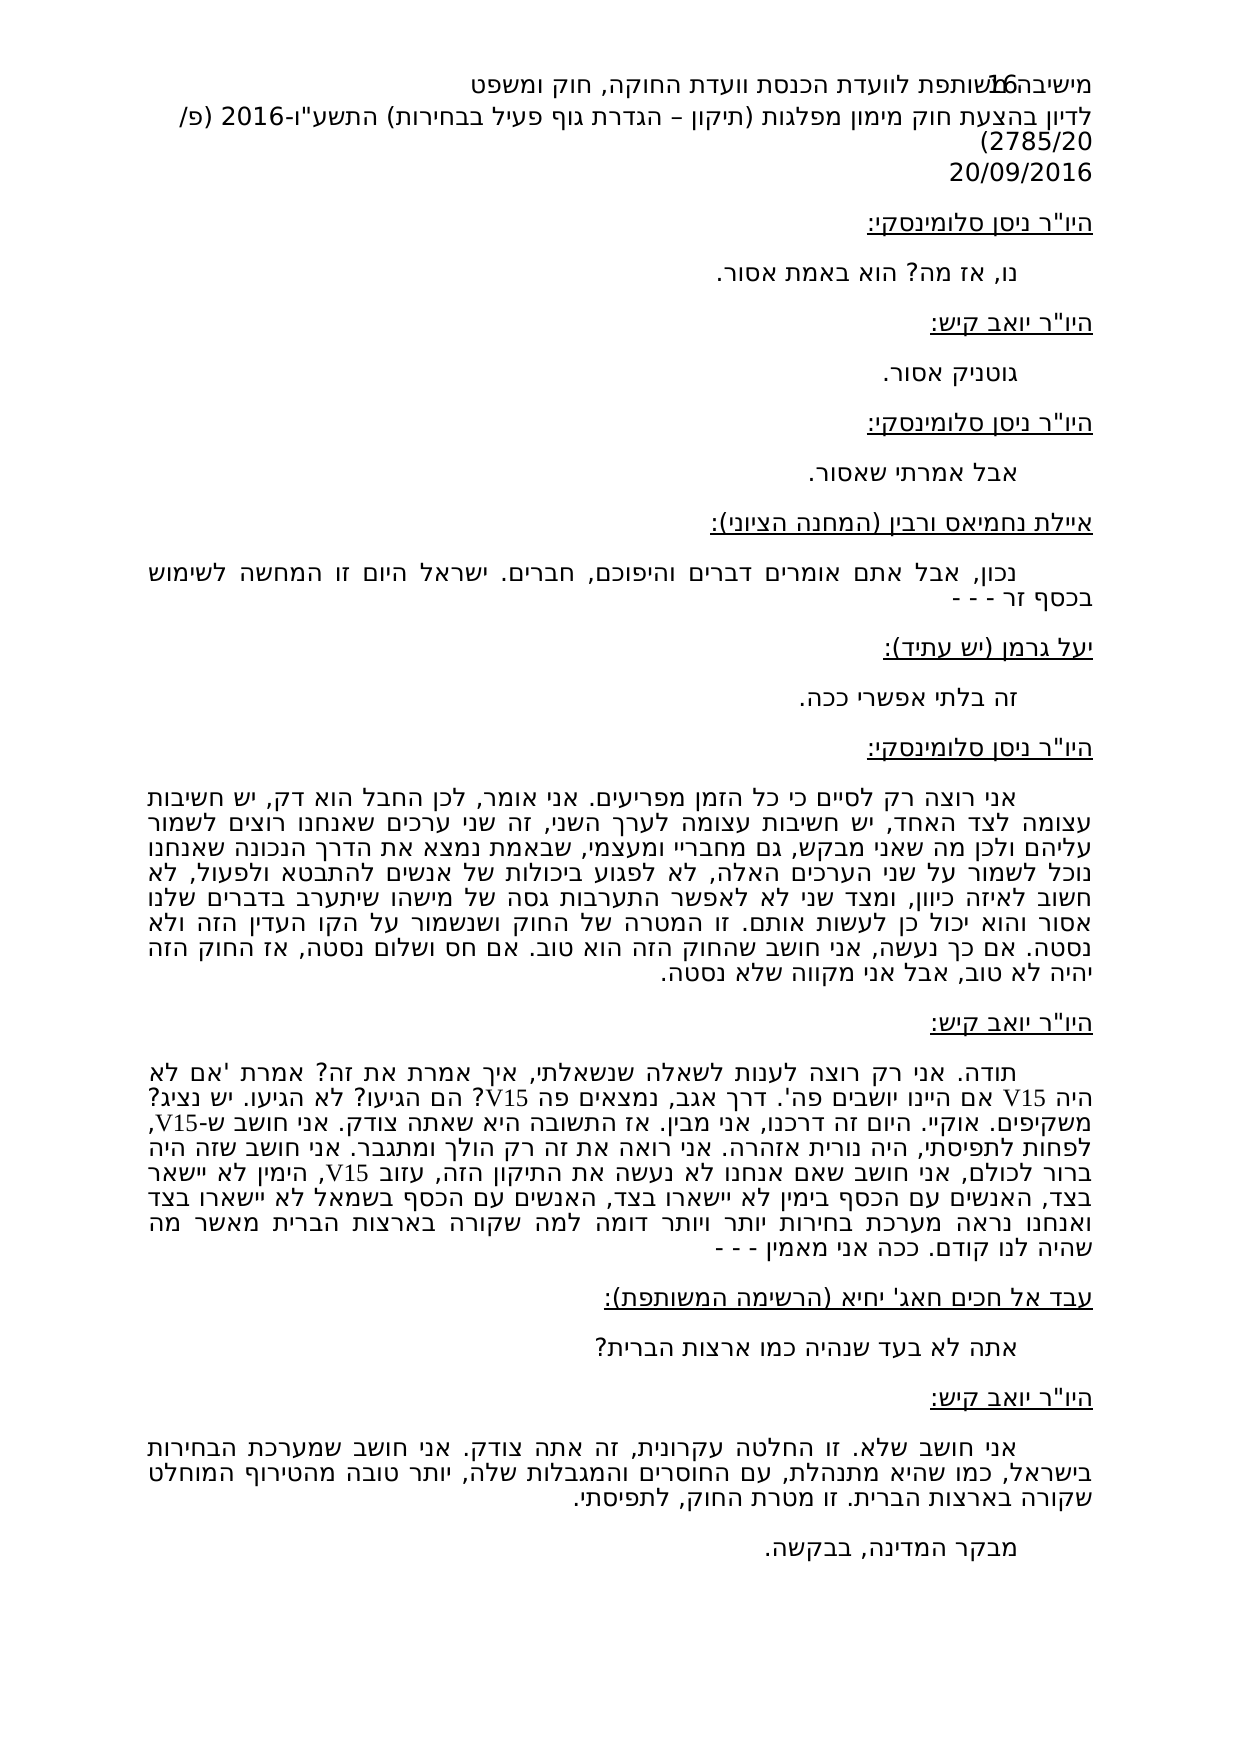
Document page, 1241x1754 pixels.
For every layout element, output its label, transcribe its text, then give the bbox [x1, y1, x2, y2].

text יעל גרמן (יש עתיד): [147, 636, 1093, 661]
text עבד אל חכים חאג' יחיא (הרשימה המשותפת): [147, 1286, 1093, 1311]
text אני רוצה רק לסיים כי כל הזמן מפריעים. אני אומר, לכן החבל הוא דק, יש חשיבות עצומה לצד האחד, יש חשיבות עצומה לערך השני, זה שני ערכים שאנחנו רוצים לשמור עליהם ולכן מה שאני מבקש, גם מחבריי ומעצמי, שבאמת נמצא את הדרך הנכונה שאנחנו נוכל לשמור על שני הערכים האלה, לא לפגוע ביכולות של אנשים להתבטא ולפעול, לא חשוב לאיזה כיוון, ומצד שני לא לאפשר התערבות גסה של מישהו שיתערב בדברים שלנו אסור והוא יכול כן לעשות אותם. זו המטרה של החוק ושנשמור על הקו העדין הזה ולא נסטה. אם כך נעשה, אני חושב שהחוק הזה הוא טוב. אם חס ושלום נסטה, אז החוק הזה יהיה לא טוב, אבל אני מקווה שלא נסטה. [147, 786, 1093, 986]
text היו"ר ניסן סלומינסקי: [147, 736, 1093, 761]
text אבל אמרתי שאסור. [147, 461, 1093, 486]
text נכון, אבל אתם אומרים דברים והיפוכם, חברים. ישראל היום זו המחשה לשימוש בכסף זר - - - [147, 561, 1093, 611]
text מבקר המדינה, בבקשה. [147, 1536, 1093, 1561]
text היו"ר יואב קיש: [147, 1386, 1093, 1411]
text זה בלתי אפשרי ככה. [147, 686, 1093, 711]
text אתה לא בעד שנהיה כמו ארצות הברית? [147, 1336, 1093, 1361]
text אני חושב שלא. זו החלטה עקרונית, זה אתה צודק. אני חושב שמערכת הבחירות בישראל, כמו שהיא מתנהלת, עם החוסרים והמגבלות שלה, יותר טובה מהטירוף המוחלט שקורה בארצות הברית. זו מטרת החוק, לתפיסתי. [147, 1436, 1093, 1511]
text היו"ר יואב קיש: [147, 311, 1093, 336]
text תודה. אני רק רוצה לענות לשאלה שנשאלתי, איך אמרת את זה? אמרת 'אם לא היה V15 אם היינו יושבים פה'. דרך אגב, נמצאים פה V15? הם הגיעו? לא הגיעו. יש נציג? משקיפים. אוקיי. היום זה דרכנו, אני מבין. אז התשובה היא שאתה צודק. אני חושב ש-V15, לפחות לתפיסתי, היה נורית אזהרה. אני רואה את זה רק הולך ומתגבר. אני חושב שזה היה ברור לכולם, אני חושב שאם אנחנו לא נעשה את התיקון הזה, עזוב V15, הימין לא יישאר בצד, האנשים עם הכסף בימין לא יישארו בצד, האנשים עם הכסף בשמאל לא יישארו בצד ואנחנו נראה מערכת בחירות יותר ויותר דומה למה שקורה בארצות הברית מאשר מה שהיה לנו קודם. ככה אני מאמין - - - [147, 1061, 1093, 1261]
text היו"ר ניסן סלומינסקי: [147, 411, 1093, 436]
text היו"ר יואב קיש: [147, 1011, 1093, 1036]
text איילת נחמיאס ורבין (המחנה הציוני): [147, 511, 1093, 536]
text היו"ר ניסן סלומינסקי: [147, 211, 1093, 236]
text גוטניק אסור. [147, 361, 1093, 386]
text נו, אז מה? הוא באמת אסור. [147, 261, 1093, 286]
